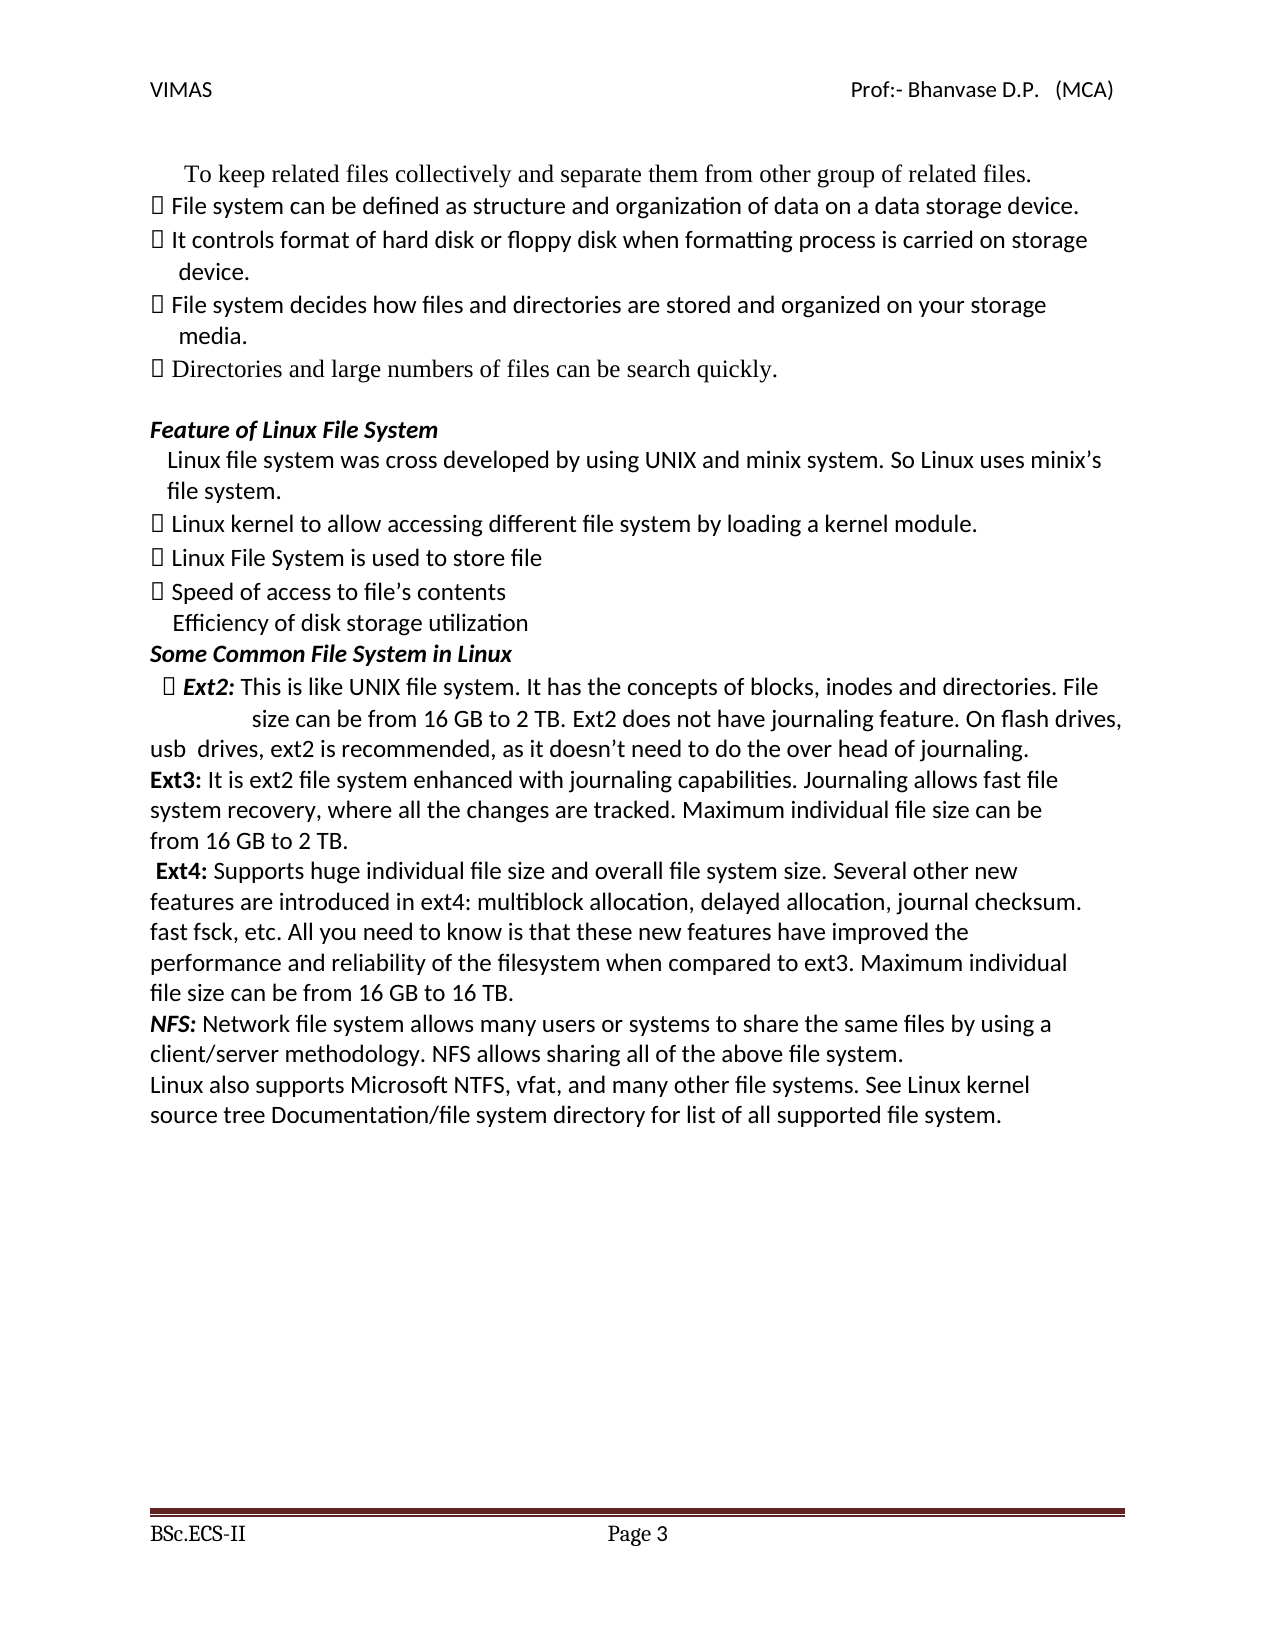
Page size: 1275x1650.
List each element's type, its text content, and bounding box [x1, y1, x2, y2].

text device. [150, 256, 1125, 286]
text file size can be from 16 GB to 16 TB. [150, 977, 1125, 1008]
text NFS: Network file system allows many users or systems to share the same files by using a [150, 1008, 1125, 1038]
text  File system can be defined as structure and organization of data on a data storage device. [150, 188, 1125, 222]
text file system. [150, 475, 1125, 505]
text from 16 GB to 2 TB. [150, 825, 1125, 855]
text size can be from 16 GB to 2 TB. Ext2 does not have journaling feature. On flash drives, usb drives, ext2 is recommended, as it doesn’t need to do the over head of journaling. [150, 703, 1125, 764]
text Efficiency of disk storage utilization [150, 608, 1125, 638]
text To keep related files collectively and separate them from other group of related files. [150, 159, 1125, 188]
text fast fsck, etc. All you need to know is that these new features have improved the [150, 916, 1125, 947]
text  It controls format of hard disk or floppy disk when formatting process is carried on storage [150, 222, 1125, 256]
text features are introduced in ext4: multiblock allocation, delayed allocation, journal checksum. [150, 886, 1125, 916]
text Ext3: It is ext2 file system enhanced with journaling capabilities. Journaling allows fast file [150, 764, 1125, 794]
text media. [150, 321, 1125, 351]
text source tree Documentation/file system directory for list of all supported file system. [150, 1099, 1125, 1130]
text Some Common File System in Linux [150, 638, 1125, 669]
text  Ext2: This is like UNIX file system. It has the concepts of blocks, inodes and directories. File [150, 669, 1125, 703]
text Linux also supports Microsoft NTFS, vfat, and many other file systems. See Linux kernel [150, 1069, 1125, 1099]
text system recovery, where all the changes are tracked. Maximum individual file size can be [150, 794, 1125, 825]
text Linux file system was cross developed by using UNIX and minix system. So Linux uses minix’s [150, 444, 1125, 475]
text performance and reliability of the filesystem when compared to ext3. Maximum individual [150, 947, 1125, 977]
text  Linux kernel to allow accessing different file system by loading a kernel module. [150, 505, 1125, 539]
text Ext4: Supports huge individual file size and overall file system size. Several other new [150, 855, 1125, 886]
text  Directories and large numbers of files can be search quickly. [150, 351, 1125, 385]
text Feature of Linux File System [150, 414, 1125, 444]
text  Speed of access to file’s contents [150, 573, 1125, 608]
text  Linux File System is used to store file [150, 539, 1125, 573]
text  File system decides how files and directories are stored and organized on your storage [150, 286, 1125, 321]
text client/server methodology. NFS allows sharing all of the above file system. [150, 1038, 1125, 1069]
